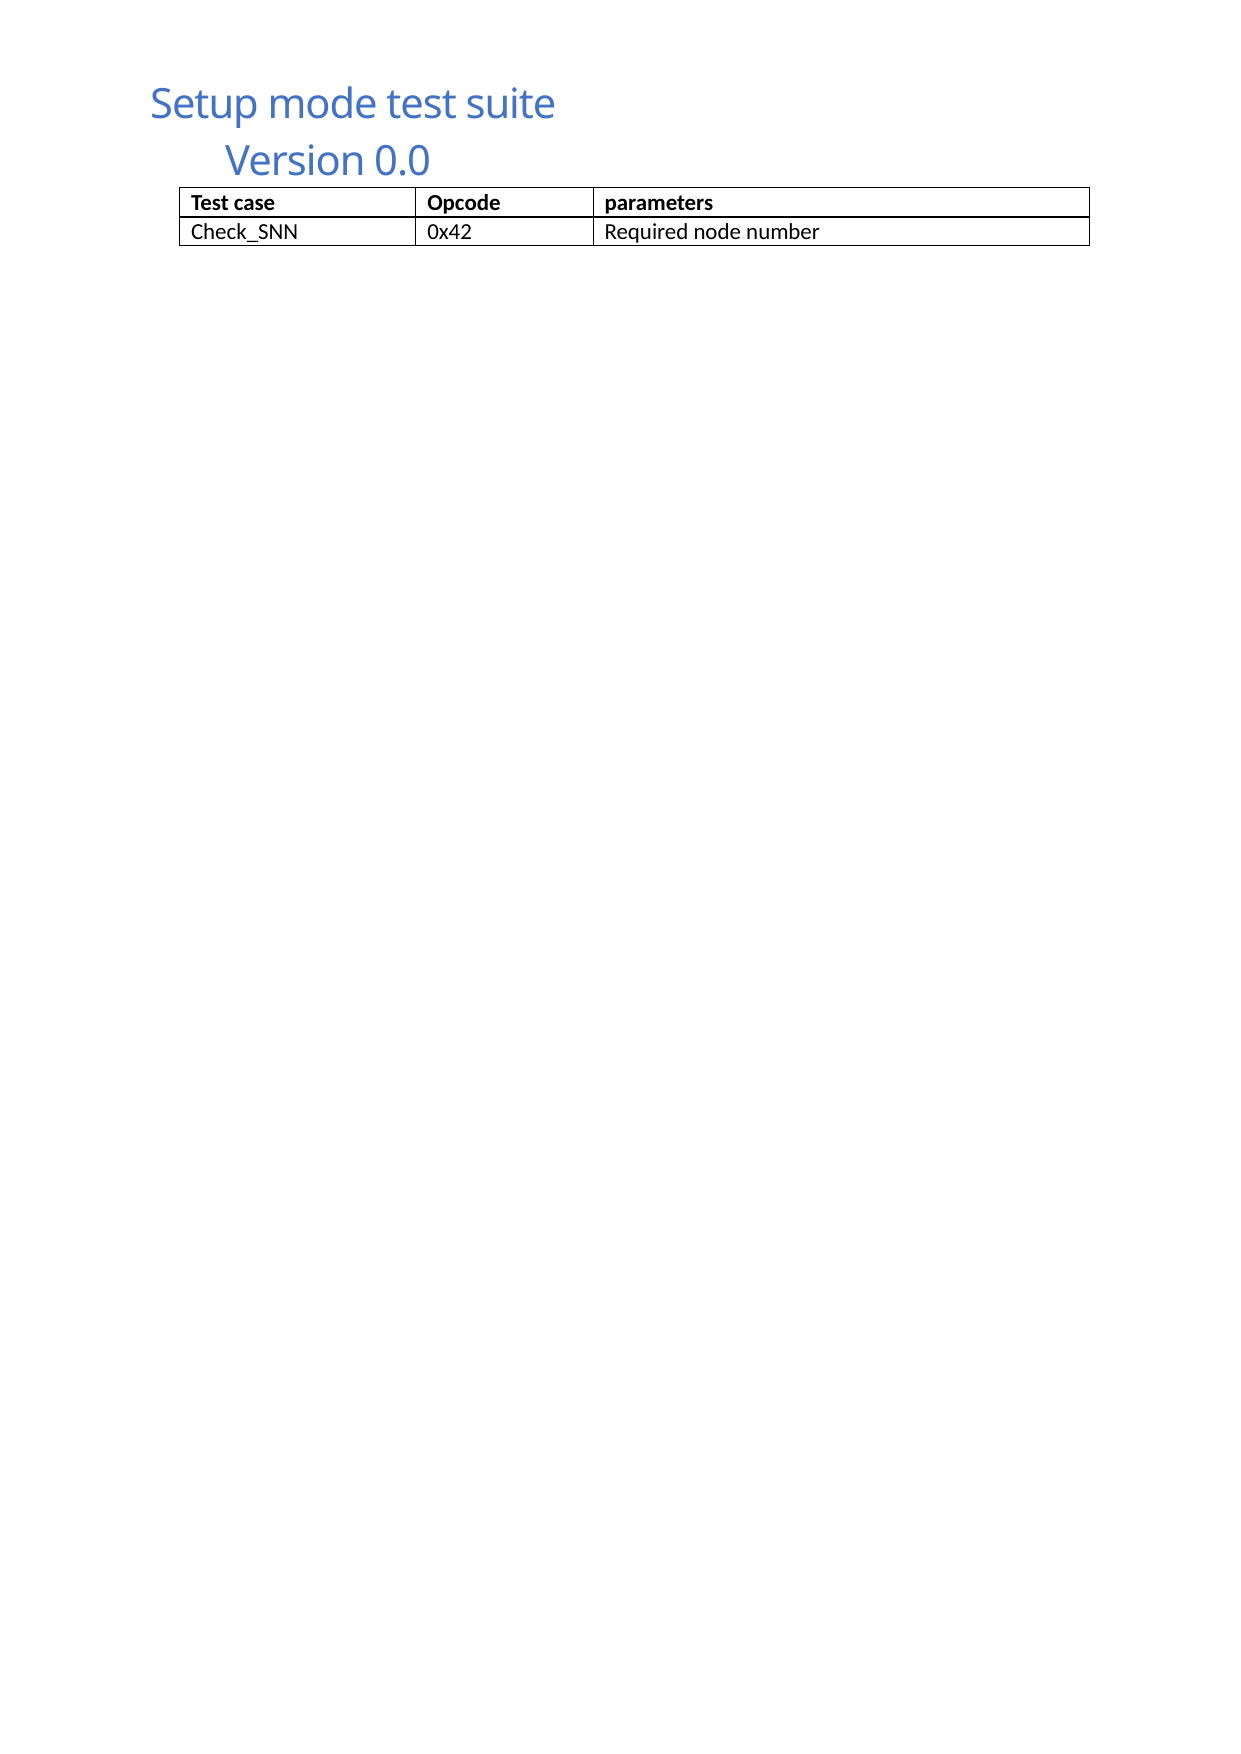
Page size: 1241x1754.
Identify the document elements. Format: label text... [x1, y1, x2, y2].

table_cell 0x42 [416, 218, 593, 245]
table_cell Required node number [594, 218, 1089, 245]
table_header parameters [594, 188, 1089, 216]
table_header Opcode [416, 188, 593, 216]
table_cell Check_SNN [180, 218, 415, 245]
table_header Test case [180, 188, 415, 216]
